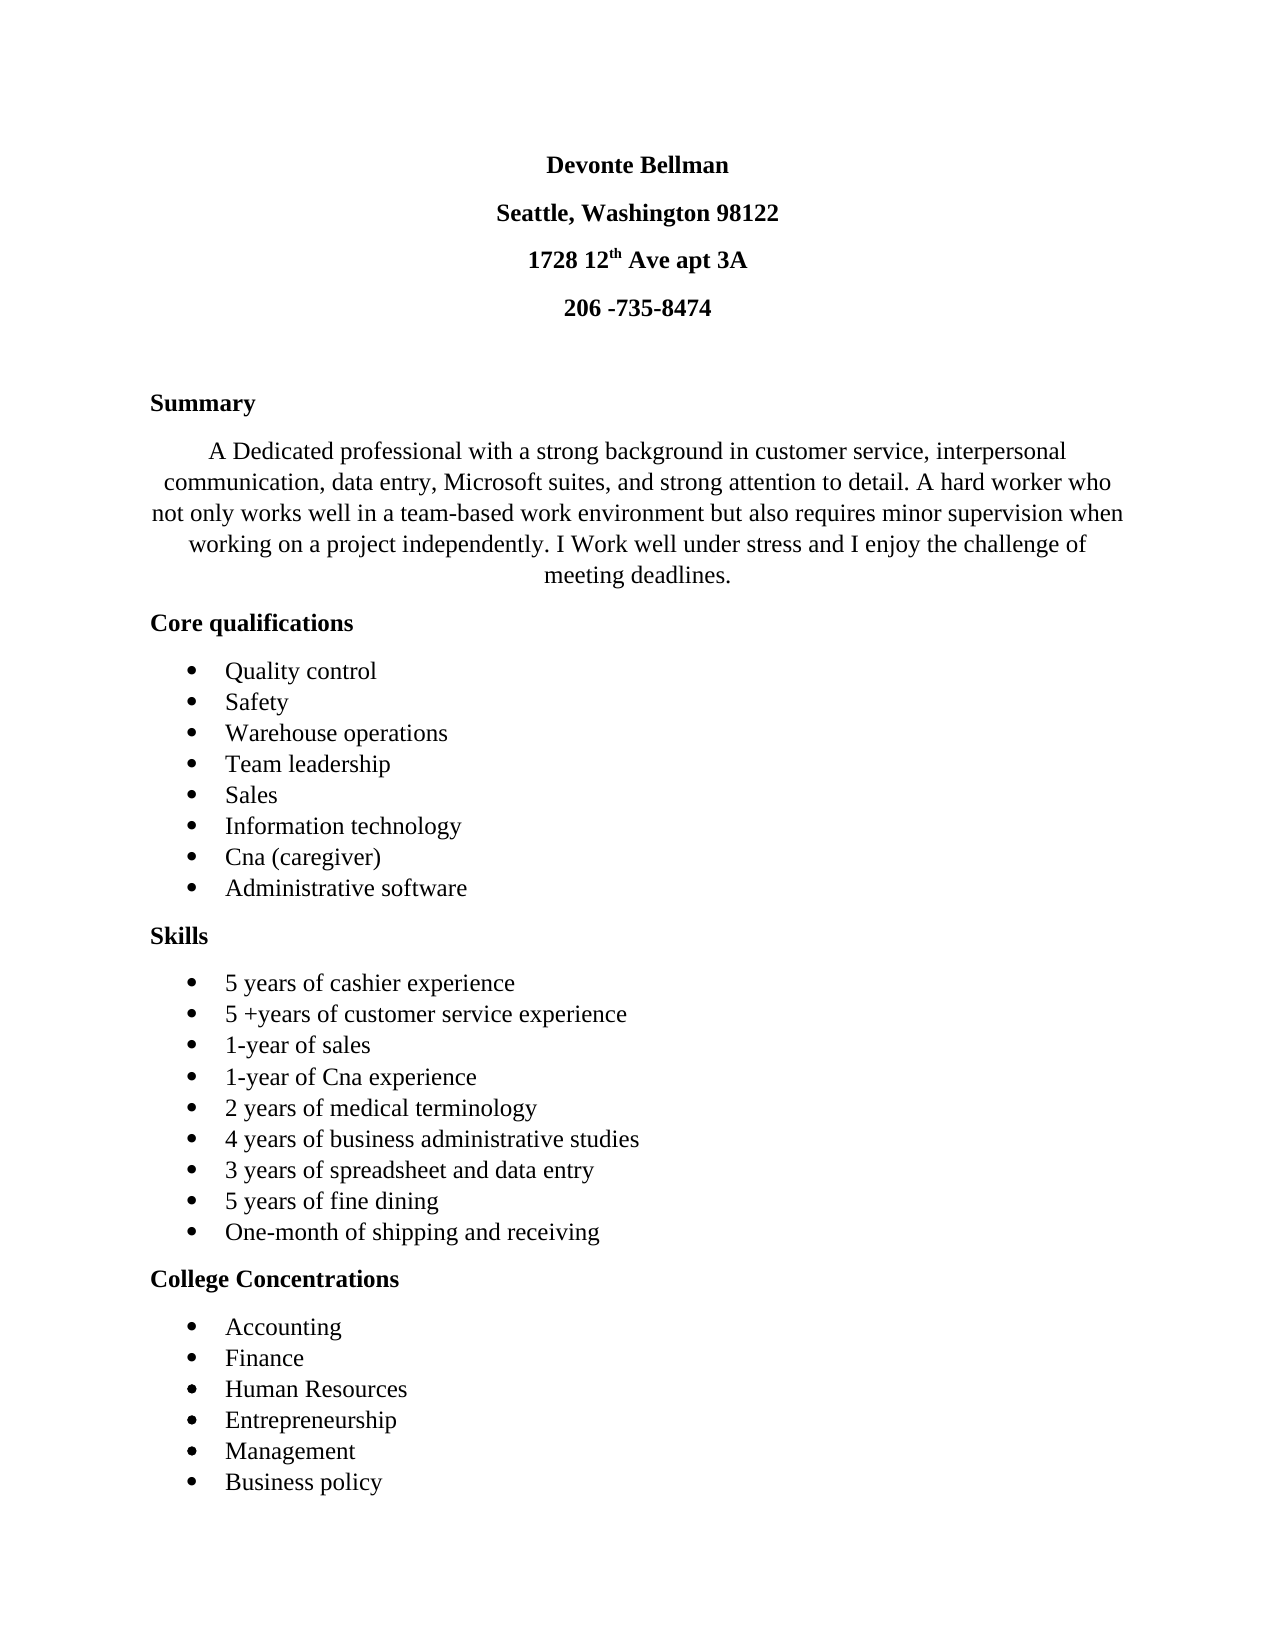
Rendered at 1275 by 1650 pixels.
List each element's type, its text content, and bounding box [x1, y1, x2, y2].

list One-month of shipping and receiving [187, 1217, 1125, 1246]
list Information technology [187, 811, 1125, 840]
list 1-year of Cna experience [187, 1062, 1125, 1090]
list 4 years of business administrative studies [187, 1124, 1125, 1152]
list Quality control [187, 656, 1125, 684]
list 5 +years of customer service experience [187, 999, 1125, 1028]
list 1-year of sales [187, 1031, 1125, 1059]
list 2 years of medical terminology [187, 1093, 1125, 1121]
text 1728 12th Ave apt 3A [150, 245, 1125, 274]
list Entrepreneurship [187, 1405, 1125, 1434]
list Accounting [187, 1312, 1125, 1341]
text Core qualifications [150, 608, 1125, 637]
text Summary [150, 388, 1125, 417]
list Finance [187, 1343, 1125, 1372]
list Sales [187, 780, 1125, 809]
list Team leadership [187, 749, 1125, 778]
text A Dedicated professional with a strong background in customer service, interpersonal communication, data entry, Microsoft suites, and strong attention to detail. A hard worker who not only works well in a team-based work environment but also requires minor supervision when working on a project independently. I Work well under stress and I enjoy the challenge of meeting deadlines. [150, 436, 1125, 589]
list 5 years of fine dining [187, 1186, 1125, 1214]
text Devonte Bellman [150, 150, 1125, 179]
list Safety [187, 687, 1125, 716]
list Business policy [187, 1467, 1125, 1496]
list Human Resources [187, 1374, 1125, 1403]
text 206 -735-8474 [150, 293, 1125, 322]
text College Concentrations [150, 1264, 1125, 1293]
text Skills [150, 921, 1125, 949]
list Administrative software [187, 873, 1125, 902]
list Management [187, 1436, 1125, 1465]
list 5 years of cashier experience [187, 968, 1125, 997]
text Seattle, Washington 98122 [150, 198, 1125, 226]
list Warehouse operations [187, 718, 1125, 747]
list 3 years of spreadsheet and data entry [187, 1155, 1125, 1183]
list Cna (caregiver) [187, 842, 1125, 871]
